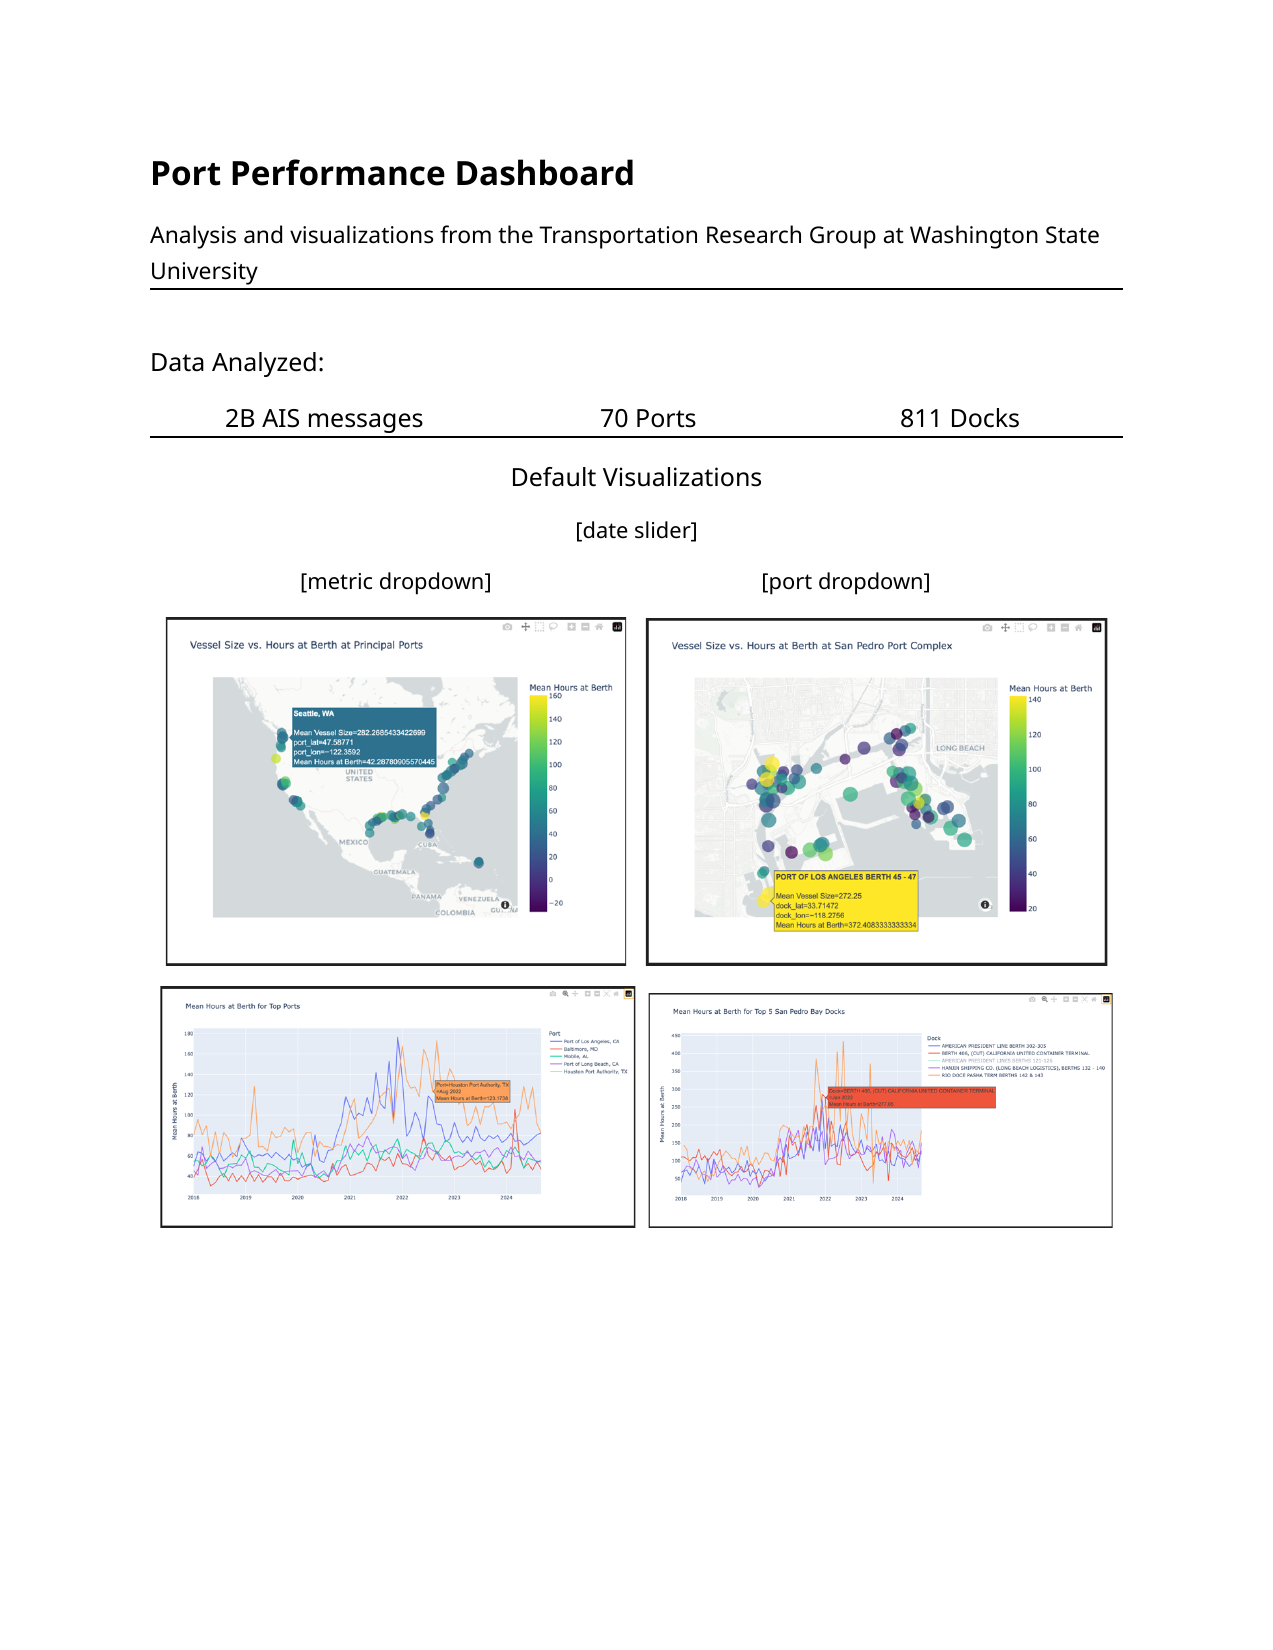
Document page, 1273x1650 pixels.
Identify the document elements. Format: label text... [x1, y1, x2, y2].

text Default Visualizations [150, 460, 1123, 494]
picture [165, 617, 627, 966]
text [metric dropdown] [port dropdown] [225, 566, 1123, 596]
text [date slider] [150, 516, 1123, 545]
text Analysis and visualizations from the Transportation Research Group at Washington State University [150, 219, 1123, 288]
text Port Performance Dashboard [150, 150, 1123, 195]
text Data Analyzed: [150, 344, 1123, 378]
picture [160, 986, 636, 1228]
picture [648, 993, 1113, 1228]
text 2B AIS messages 70 Ports 811 Docks [150, 400, 1123, 436]
picture [645, 618, 1108, 966]
